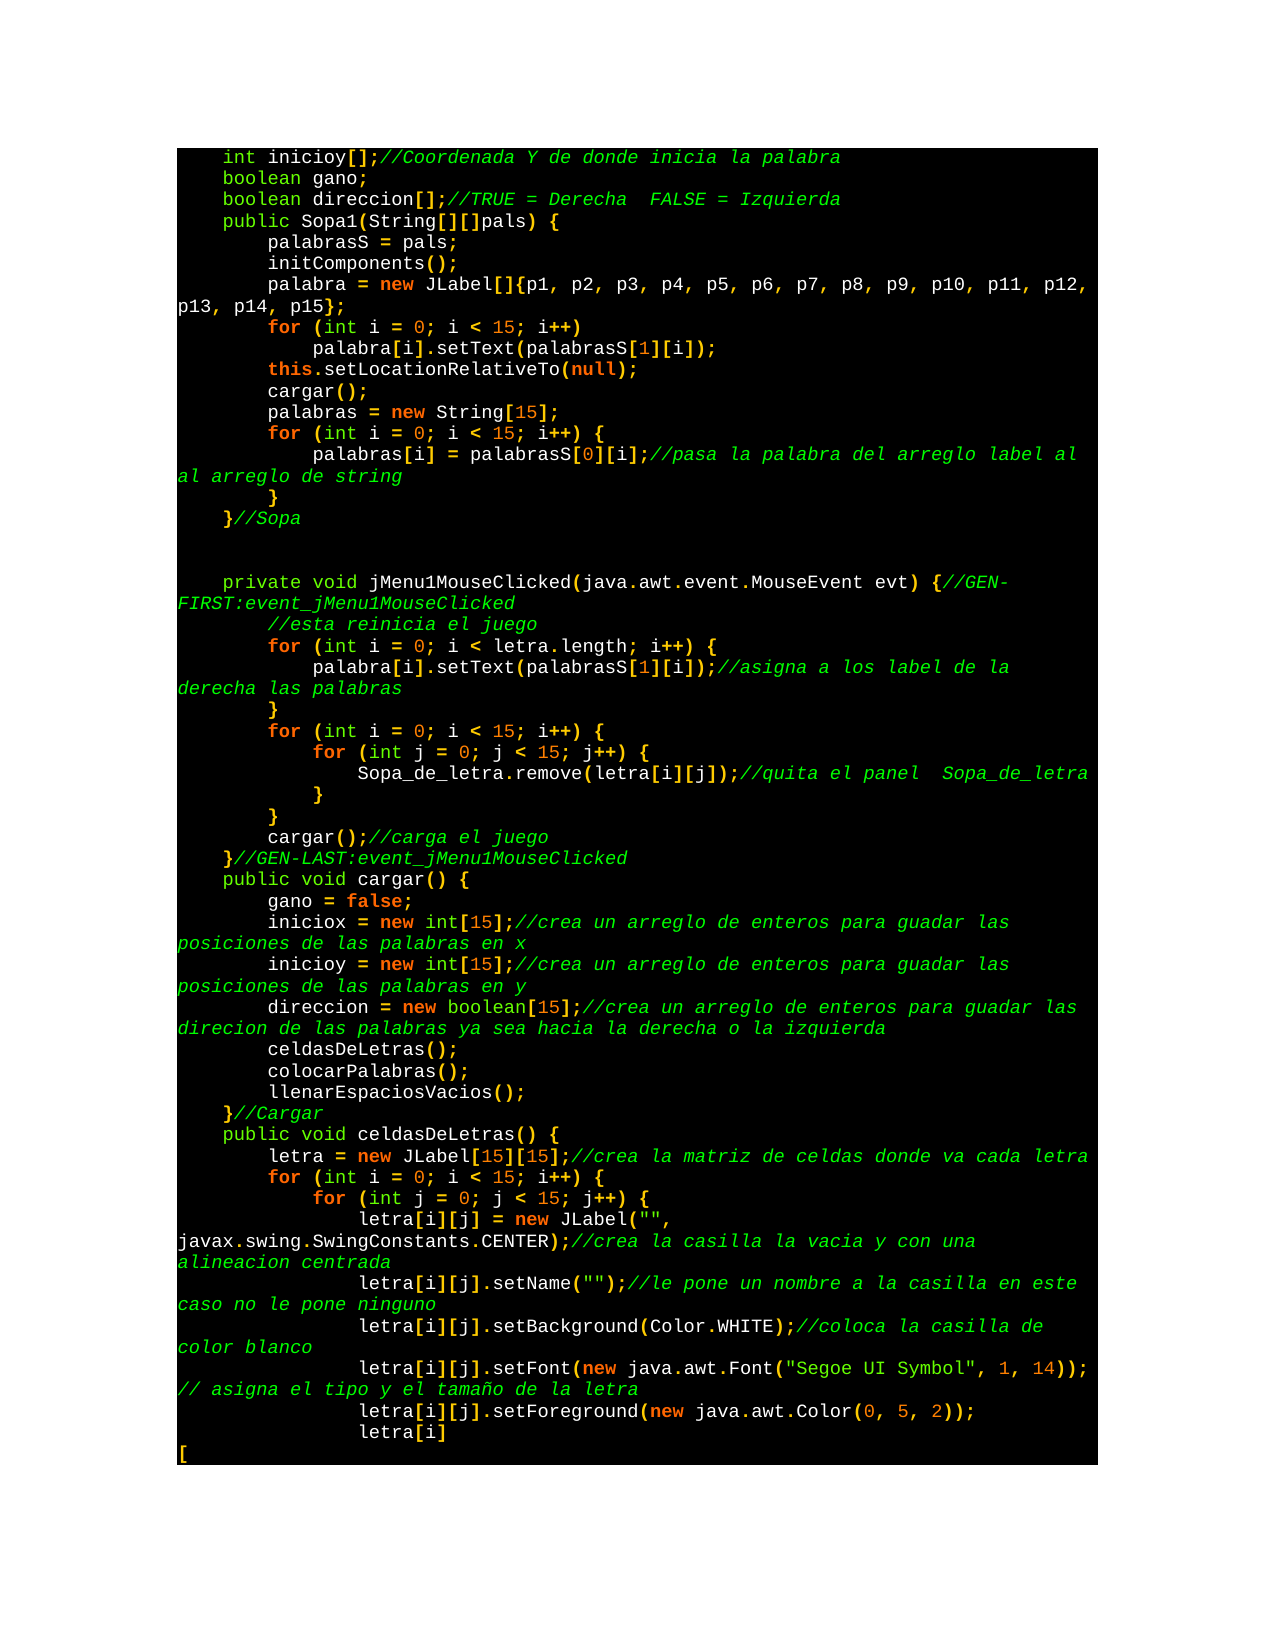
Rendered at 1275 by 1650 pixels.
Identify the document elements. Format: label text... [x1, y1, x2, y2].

text //esta reinicia el juego [177, 615, 1098, 636]
text letra[i][j].setName("");//le pone un nombre a la casilla en este caso no le pone ninguno [177, 1274, 1098, 1316]
text letra[i][j].setFont(new java.awt.Font("Segoe UI Symbol", 1, 14)); // asigna el tipo y el tamaño de la letra [177, 1359, 1098, 1401]
text }//Sopa [177, 509, 1098, 530]
text direccion = new boolean[15];//crea un arreglo de enteros para guadar las direcion de las palabras ya sea hacia la derecha o la izquierda [177, 998, 1098, 1040]
text boolean direccion[];//TRUE = Derecha FALSE = Izquierda [177, 190, 1098, 211]
text cargar();//carga el juego [177, 828, 1098, 849]
text for (int i = 0; i < 15; i++) [177, 318, 1098, 339]
text letra = new JLabel[15][15];//crea la matriz de celdas donde va cada letra [177, 1146, 1098, 1168]
text palabra = new JLabel[]{p1, p2, p3, p4, p5, p6, p7, p8, p9, p10, p11, p12, p13, p14, p15}; [177, 275, 1098, 318]
text int inicioy[];//Coordenada Y de donde inicia la palabra [177, 148, 1098, 169]
text } [177, 806, 1098, 828]
text private void jMenu1MouseClicked(java.awt.event.MouseEvent evt) {//GEN-FIRST:event_jMenu1MouseClicked [177, 573, 1098, 615]
text celdasDeLetras(); [177, 1040, 1098, 1061]
text for (int i = 0; i < 15; i++) { [177, 424, 1098, 445]
text } [177, 785, 1098, 806]
text letra[i][j].setBackground(Color.WHITE);//coloca la casilla de color blanco [177, 1316, 1098, 1359]
text } [177, 488, 1098, 509]
text inicioy = new int[15];//crea un arreglo de enteros para guadar las posiciones de las palabras en y [177, 955, 1098, 998]
text for (int i = 0; i < letra.length; i++) { [177, 636, 1098, 658]
text for (int i = 0; i < 15; i++) { [177, 1168, 1098, 1189]
text public void cargar() { [177, 870, 1098, 891]
text this.setLocationRelativeTo(null); [177, 360, 1098, 381]
text colocarPalabras(); [177, 1061, 1098, 1083]
text llenarEspaciosVacios(); [177, 1083, 1098, 1104]
text palabras[i] = palabrasS[0][i];//pasa la palabra del arreglo label al al arreglo de string [177, 445, 1098, 488]
text }//Cargar [177, 1104, 1098, 1125]
text letra[i][j].setForeground(new java.awt.Color(0, 5, 2)); [177, 1401, 1098, 1423]
text public Sopa1(String[][]pals) { [177, 211, 1098, 233]
text for (int j = 0; j < 15; j++) { [177, 1189, 1098, 1210]
text palabrasS = pals; [177, 233, 1098, 254]
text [177, 1423, 1098, 1465]
text letra[i][j] = new JLabel("", javax.swing.SwingConstants.CENTER);//crea la casilla la vacia y con una alineacion centrada [177, 1210, 1098, 1274]
text initComponents(); [177, 254, 1098, 275]
text }//GEN-LAST:event_jMenu1MouseClicked [177, 849, 1098, 870]
text public void celdasDeLetras() { [177, 1125, 1098, 1146]
text } [177, 700, 1098, 721]
text cargar(); [177, 381, 1098, 403]
text for (int j = 0; j < 15; j++) { [177, 743, 1098, 764]
text iniciox = new int[15];//crea un arreglo de enteros para guadar las posiciones de las palabras en x [177, 913, 1098, 955]
text gano = false; [177, 891, 1098, 913]
text palabras = new String[15]; [177, 403, 1098, 424]
text palabra[i].setText(palabrasS[1][i]);//asigna a los label de la derecha las palabras [177, 658, 1098, 700]
text palabra[i].setText(palabrasS[1][i]); [177, 339, 1098, 360]
text boolean gano; [177, 169, 1098, 190]
text Sopa_de_letra.remove(letra[i][j]);//quita el panel Sopa_de_letra [177, 764, 1098, 785]
text for (int i = 0; i < 15; i++) { [177, 721, 1098, 743]
